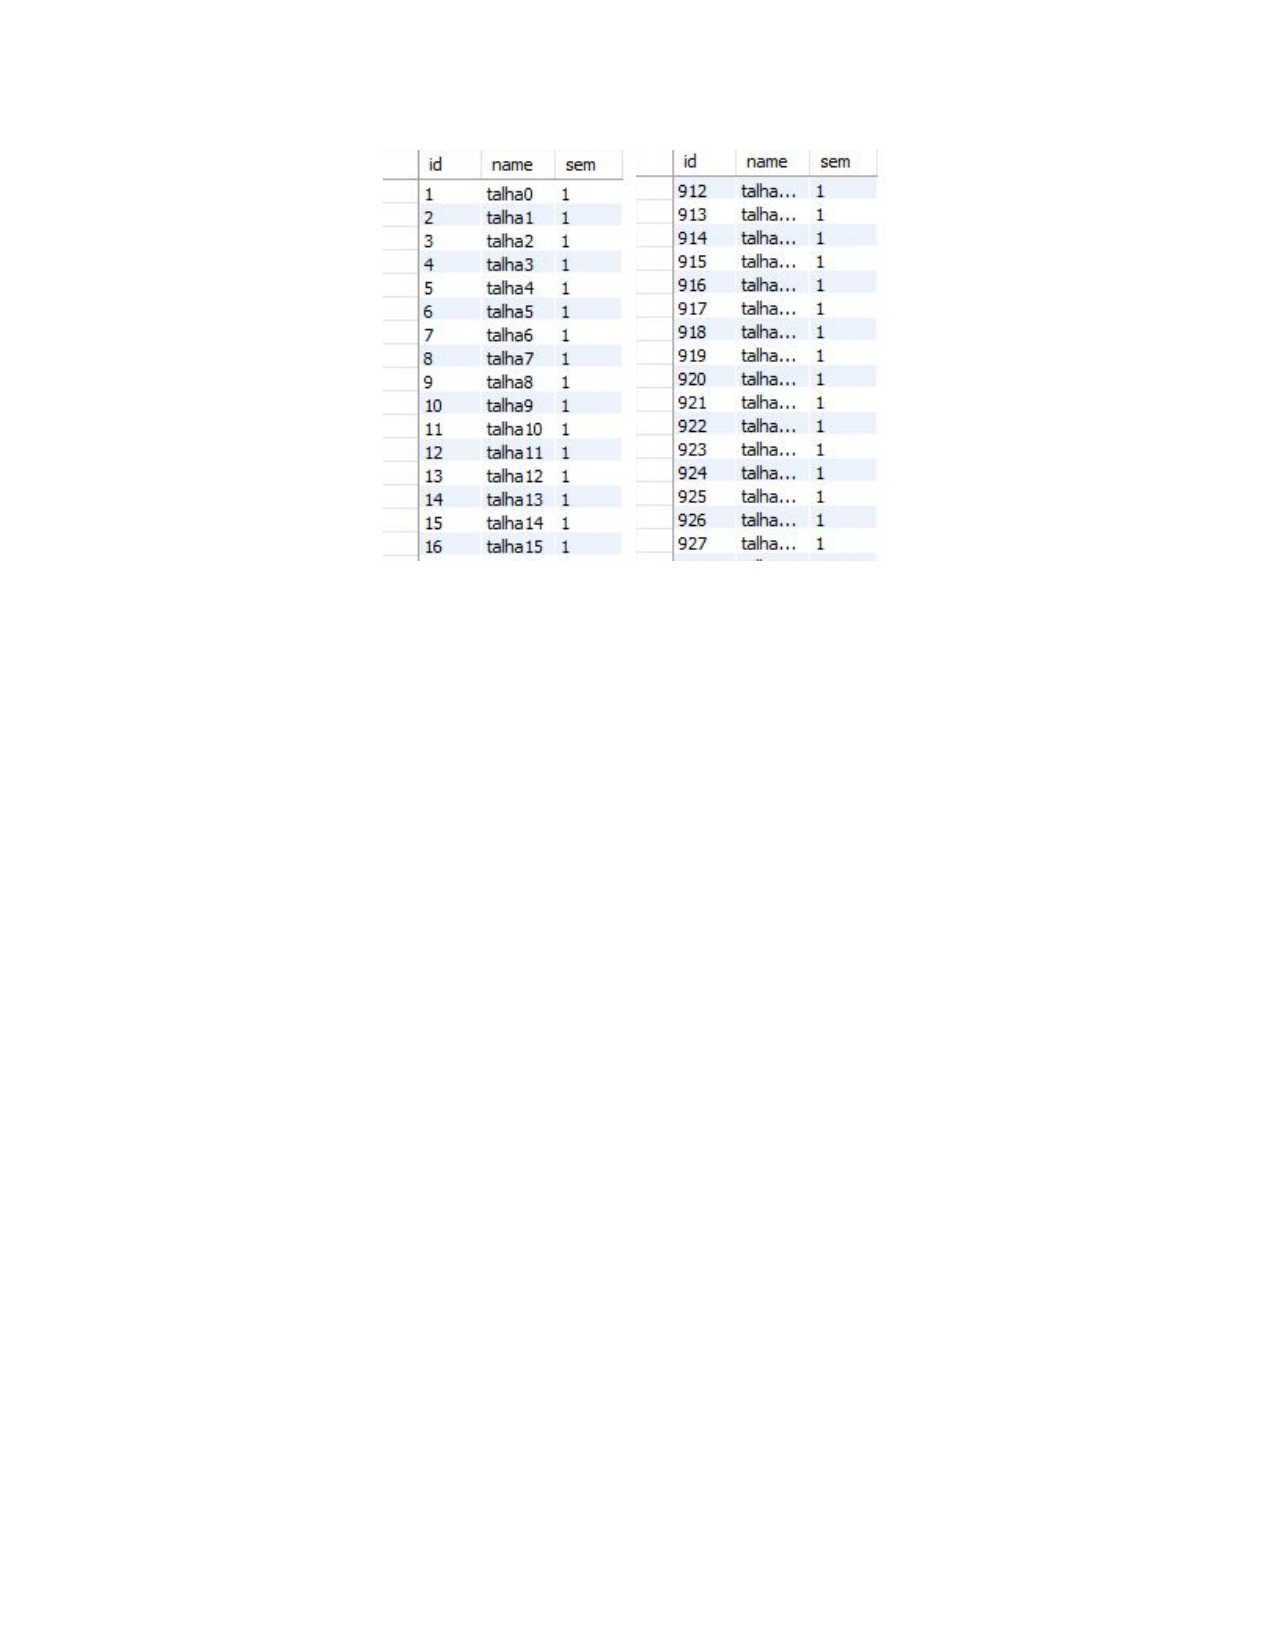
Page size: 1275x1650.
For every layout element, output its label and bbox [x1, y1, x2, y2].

picture [382, 150, 886, 561]
